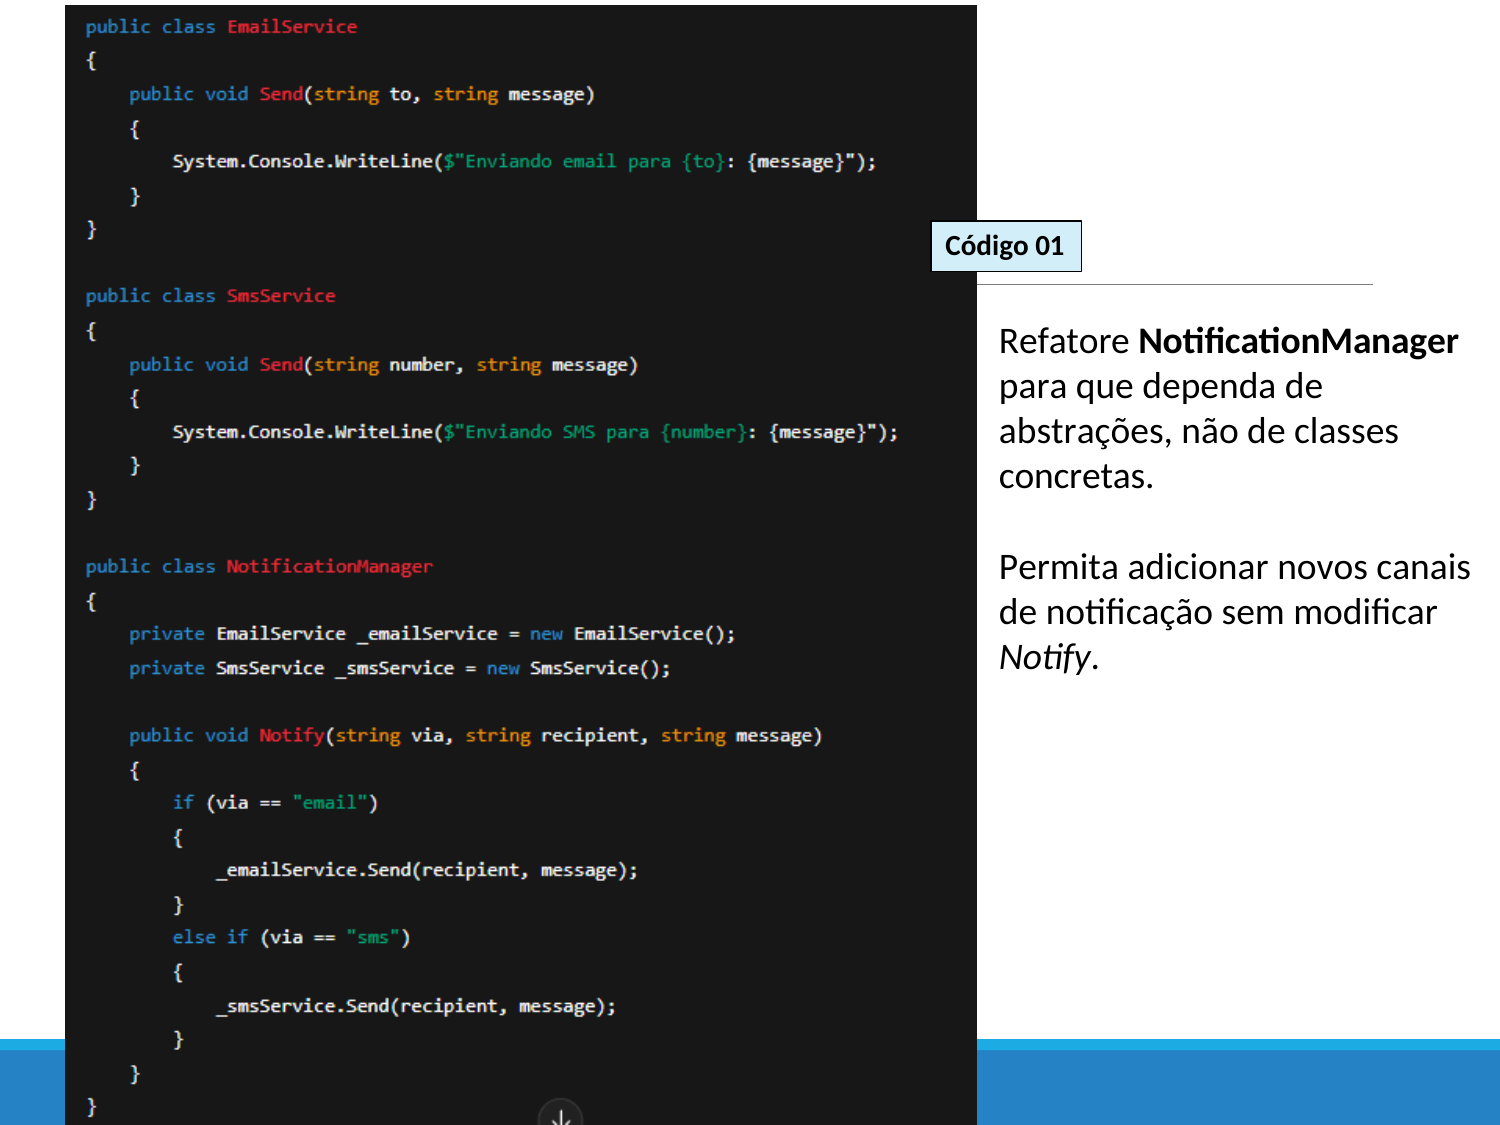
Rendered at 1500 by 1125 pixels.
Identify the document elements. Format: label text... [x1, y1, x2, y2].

text Refatore NotificationManager para que dependa de abstrações, não de classes concretas. [999, 318, 1465, 498]
picture [65, 5, 977, 1125]
text Permita adicionar novos canais de notificação sem modificar Notify. [999, 544, 1500, 678]
